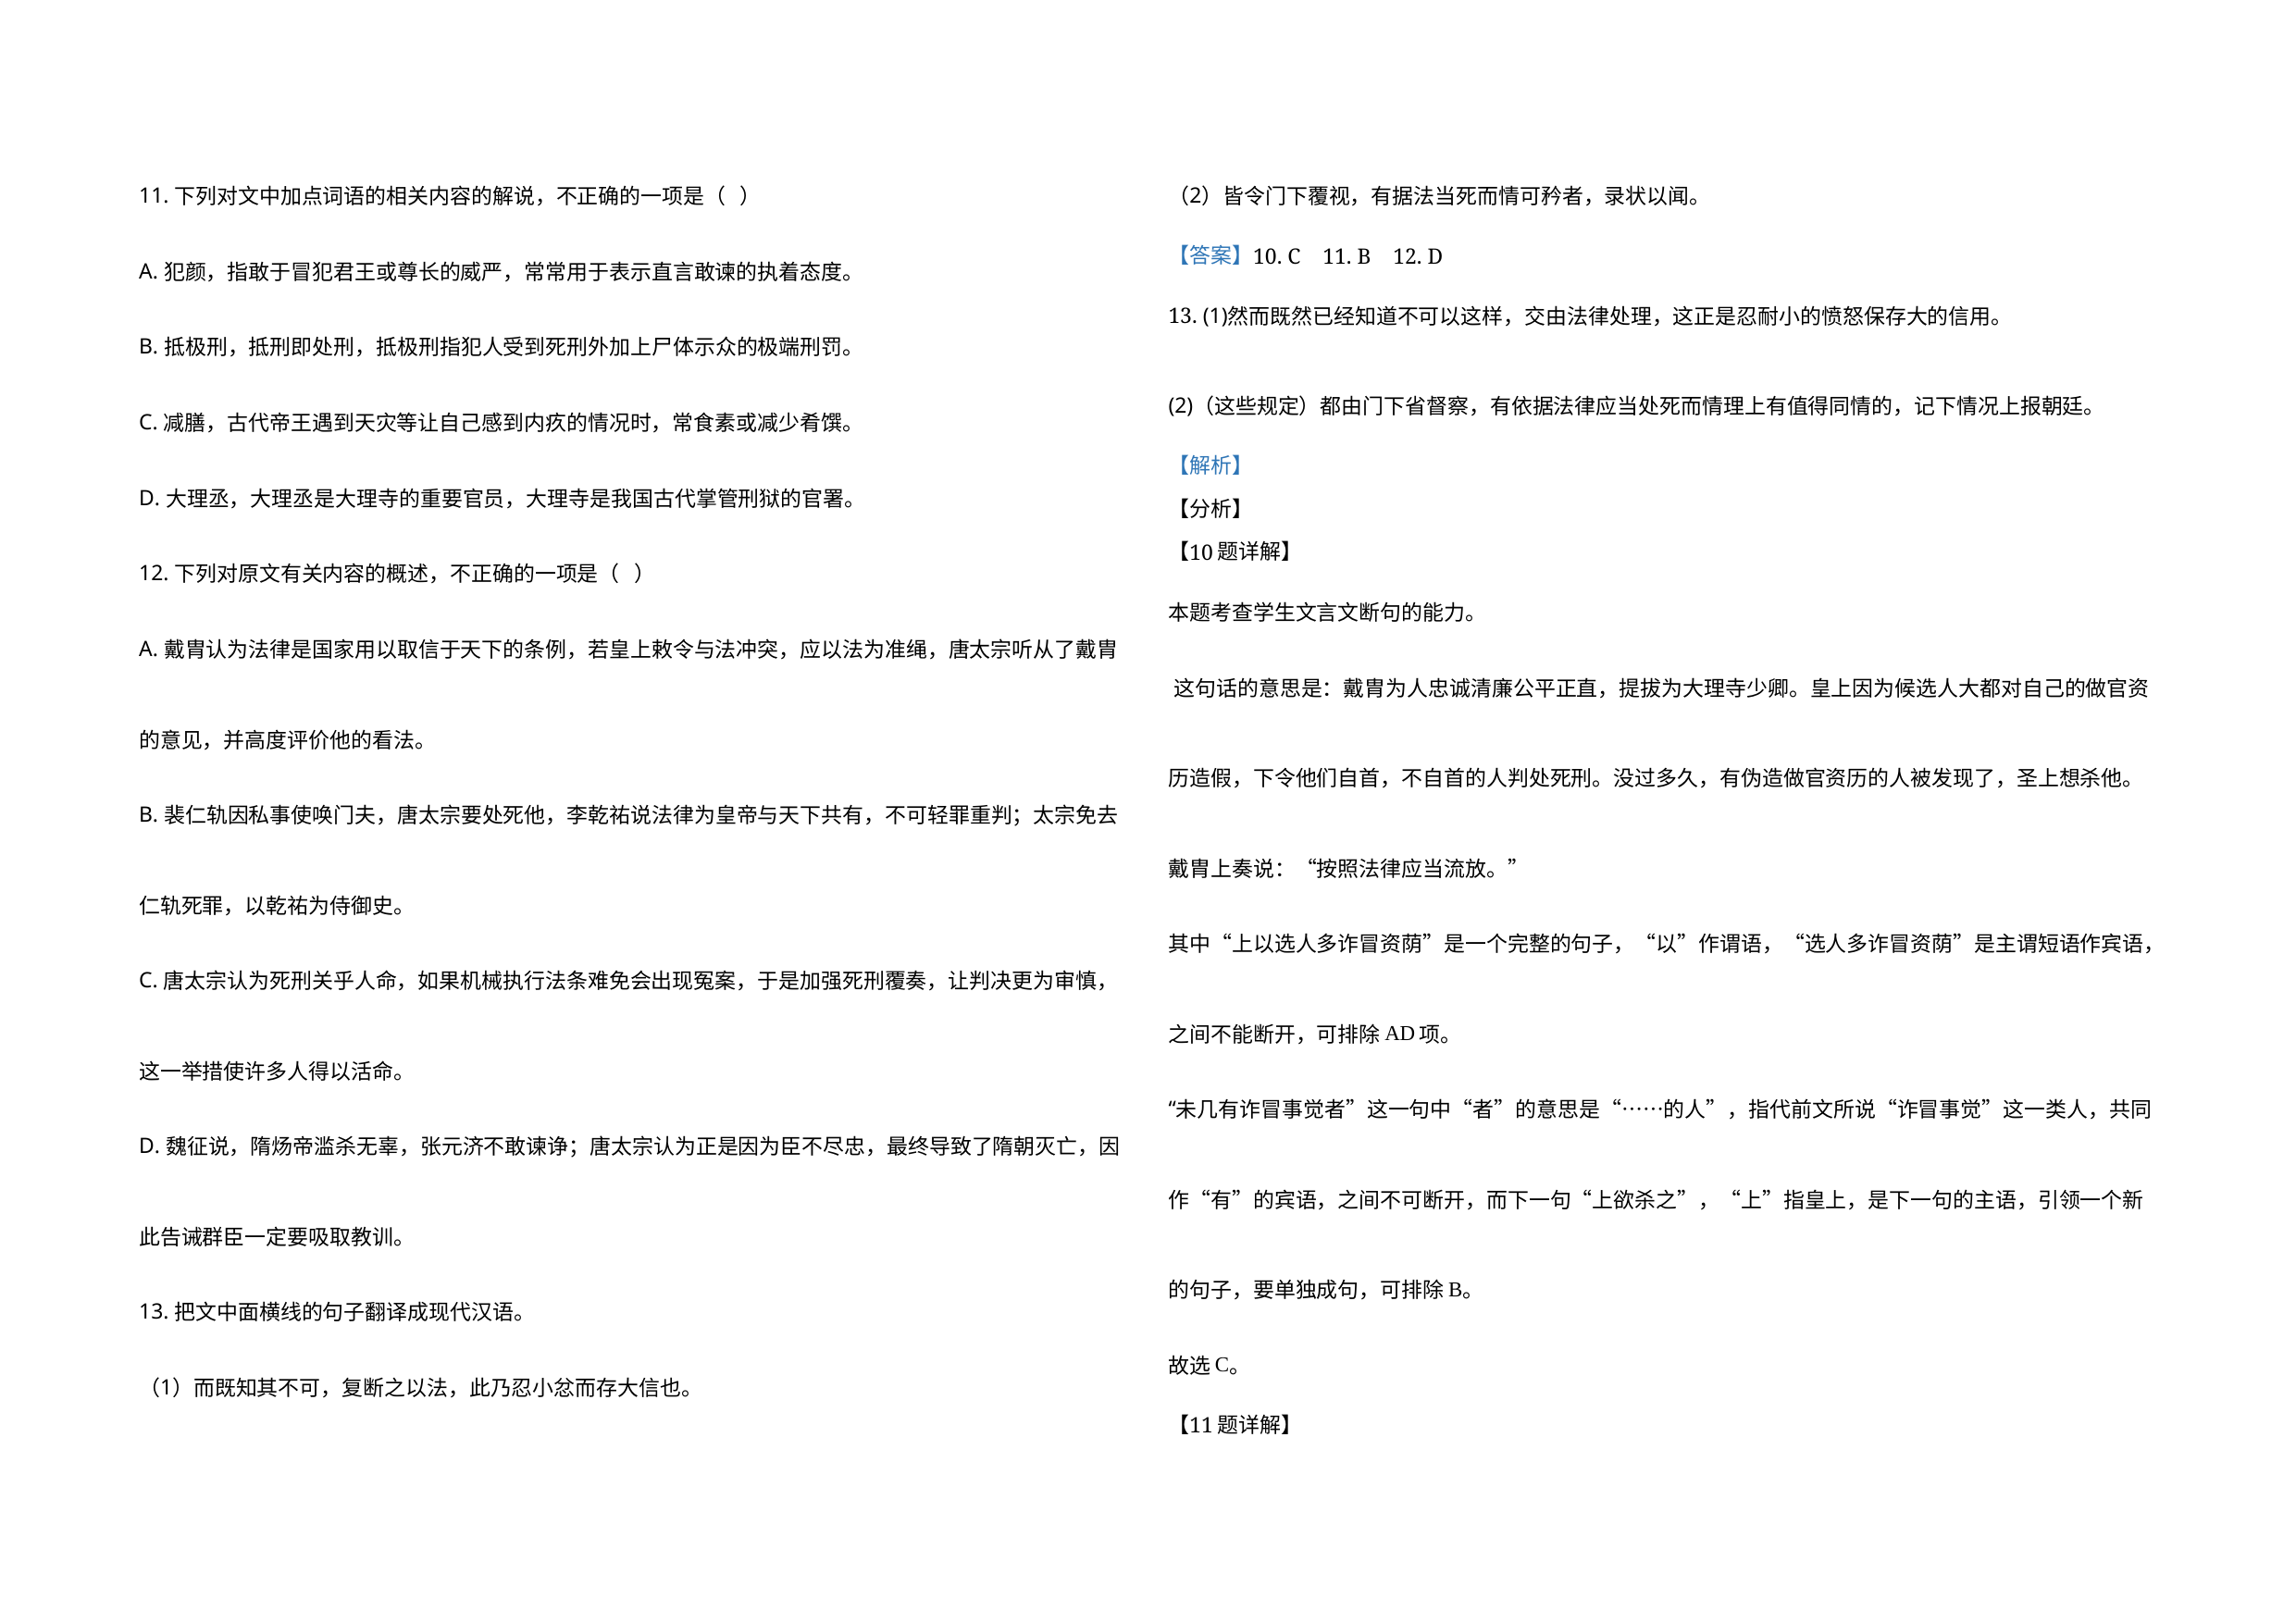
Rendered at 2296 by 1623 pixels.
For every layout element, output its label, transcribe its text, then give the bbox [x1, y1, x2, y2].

text C. 唐太宗认为死刑关乎人命，如果机械执行法条难免会出现冤案，于是加强死刑覆奏，让判决更为审慎，这一举措使许多人得以活命。 [139, 949, 1127, 1100]
text 【答案】10. C 11. B 12. D [1168, 241, 2156, 270]
text A. 戴胄认为法律是国家用以取信于天下的条例，若皇上敕令与法冲突，应以法为准绳，唐太宗听从了戴胄的意见，并高度评价他的看法。 [139, 618, 1127, 769]
text B. 裴仁轨因私事使唤门夫，唐太宗要处死他，李乾祐说法律为皇帝与天下共有，不可轻罪重判；太宗免去仁轨死罪，以乾祐为侍御史。 [139, 784, 1127, 935]
text 12. 下列对原文有关内容的概述，不正确的一项是（ ） [139, 543, 1127, 603]
text 这句话的意思是：戴胄为人忠诚清廉公平正直，提拔为大理寺少卿。皇上因为候选人大都对自己的做官资历造假，下令他们自首，不自首的人判处死刑。没过多久，有伪造做官资历的人被发现了，圣上想杀他。戴胄上奏说：“按照法律应当流放。” [1168, 657, 2156, 898]
text （1）而既知其不可，复断之以法，此乃忍小忿而存大信也。 [139, 1357, 1127, 1417]
text B. 抵极刑，抵刑即处刑，抵极刑指犯人受到死刑外加上尸体示众的极端刑罚。 [139, 316, 1127, 377]
text 13. 把文中面横线的句子翻译成现代汉语。 [139, 1281, 1127, 1341]
text （2）皆令门下覆视，有据法当死而情可矜者，录状以闻。 [1168, 165, 2156, 225]
text 故选C。 [1168, 1334, 2156, 1394]
text D. 魏征说，隋炀帝滥杀无辜，张元济不敢谏诤；唐太宗认为正是因为臣不尽忠，最终导致了隋朝灭亡，因此告诫群臣一定要吸取教训。 [139, 1115, 1127, 1266]
text 本题考查学生文言文断句的能力。 [1168, 581, 2156, 641]
text C. 减膳，古代帝王遇到天灾等让自己感到内疚的情况时，常食素或减少肴馔。 [139, 391, 1127, 452]
text 13. (1)然而既然已经知道不可以这样，交由法律处理，这正是忍耐小的愤怒保存大的信用。 (2)（这些规定）都由门下省督察，有依据法律应当处死而情理上有值得同情的，记下情况上报朝廷。 [1168, 285, 2156, 436]
text 【11题详解】 [1168, 1409, 2156, 1440]
text 其中“上以选人多诈冒资荫”是一个完整的句子，“以”作谓语，“选人多诈冒资荫”是主谓短语作宾语，之间不能断开，可排除AD项。 [1168, 912, 2156, 1063]
text A. 犯颜，指敢于冒犯君王或尊长的威严，常常用于表示直言敢谏的执着态度。 [139, 241, 1127, 301]
text D. 大理丞，大理丞是大理寺的重要官员，大理寺是我国古代掌管刑狱的官署。 [139, 467, 1127, 527]
text 【分析】 [1168, 494, 2156, 524]
text “未几有诈冒事觉者”这一句中“者”的意思是“……的人”，指代前文所说“诈冒事觉”这一类人，共同作“有”的宾语，之间不可断开，而下一句“上欲杀之”，“上”指皇上，是下一句的主语，引领一个新的句子，要单独成句，可排除B。 [1168, 1078, 2156, 1319]
text 【解析】 [1168, 451, 2156, 481]
text 【10题详解】 [1168, 537, 2156, 567]
text 11. 下列对文中加点词语的相关内容的解说，不正确的一项是（ ） [139, 165, 1127, 225]
